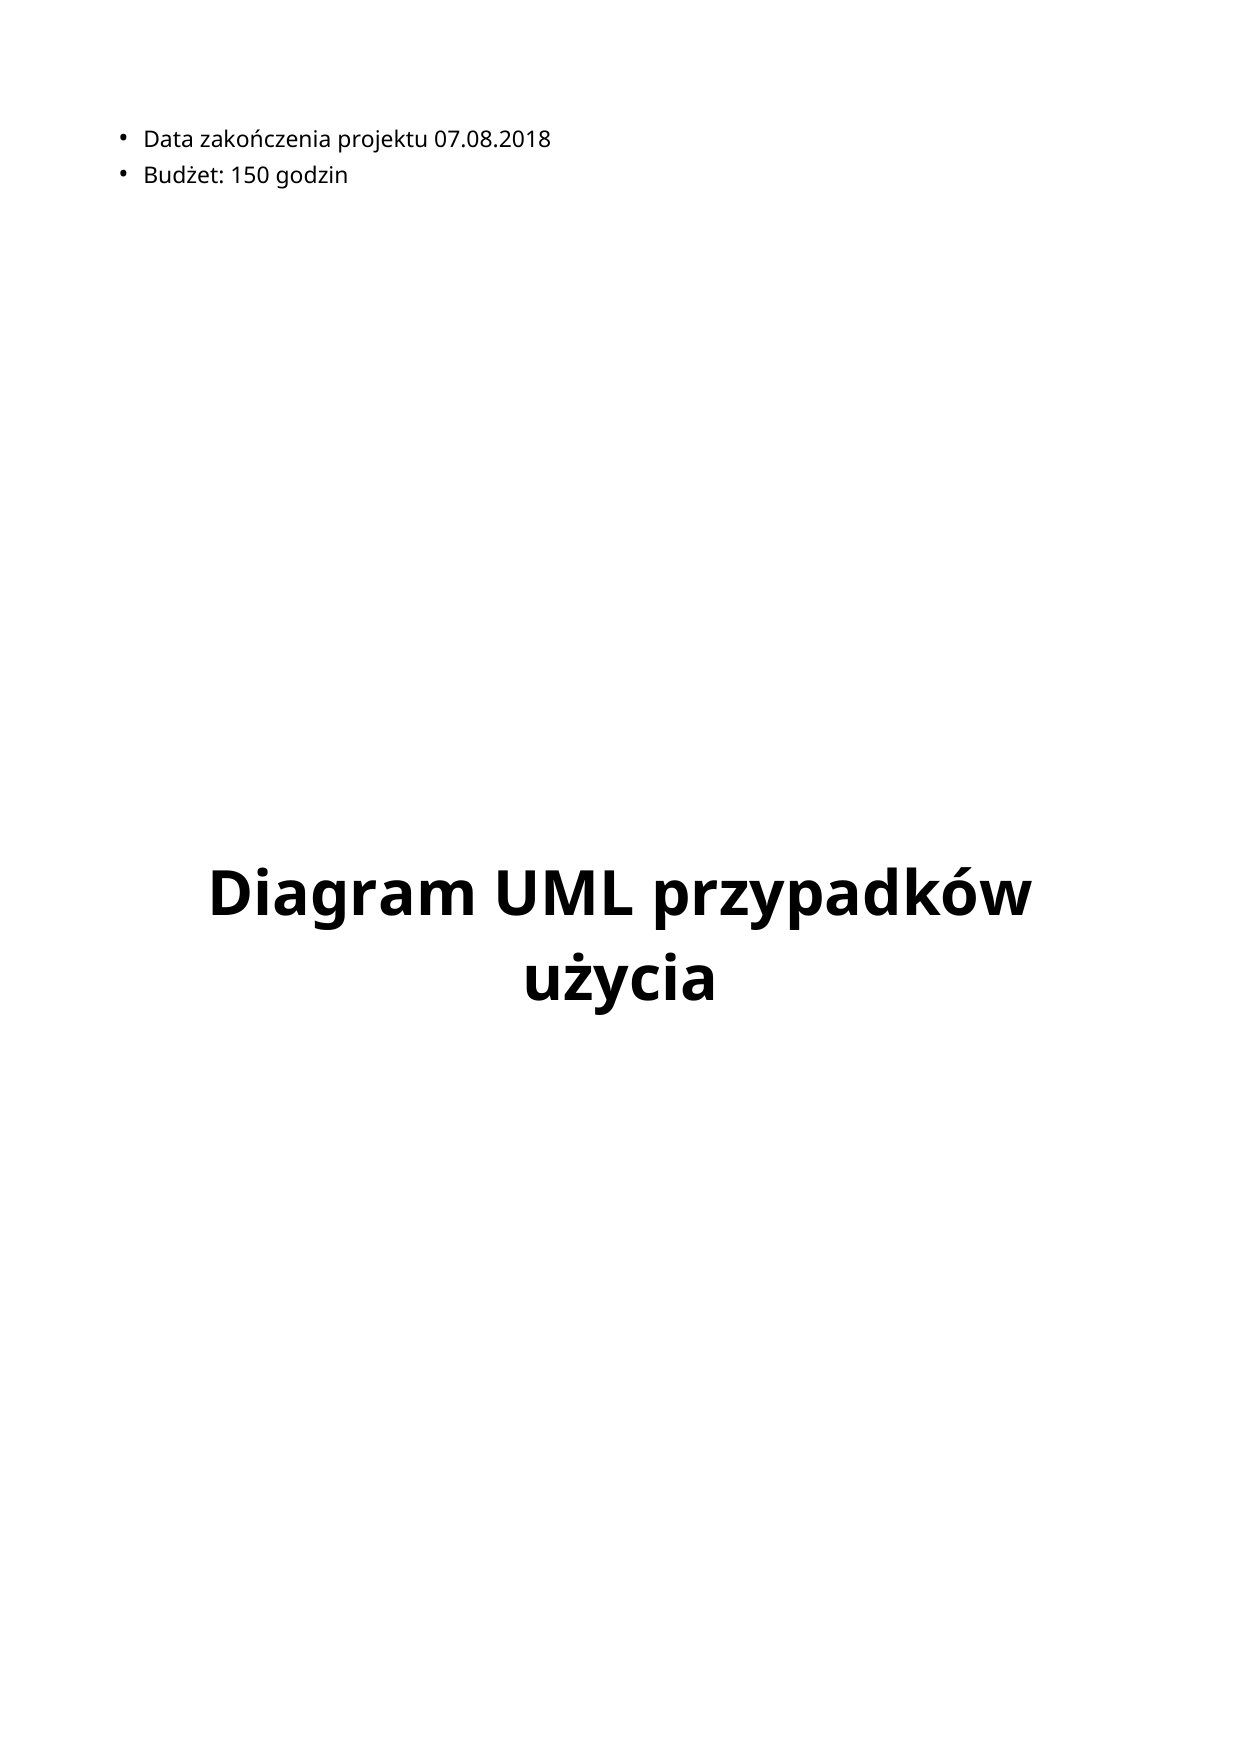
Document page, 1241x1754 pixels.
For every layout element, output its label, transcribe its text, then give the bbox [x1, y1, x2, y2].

title Diagram UML przypadków użycia [118, 848, 1122, 1018]
list Budżet: 150 godzin [118, 155, 1122, 192]
list Data zakończenia projektu 07.08.2018 [118, 118, 1122, 155]
